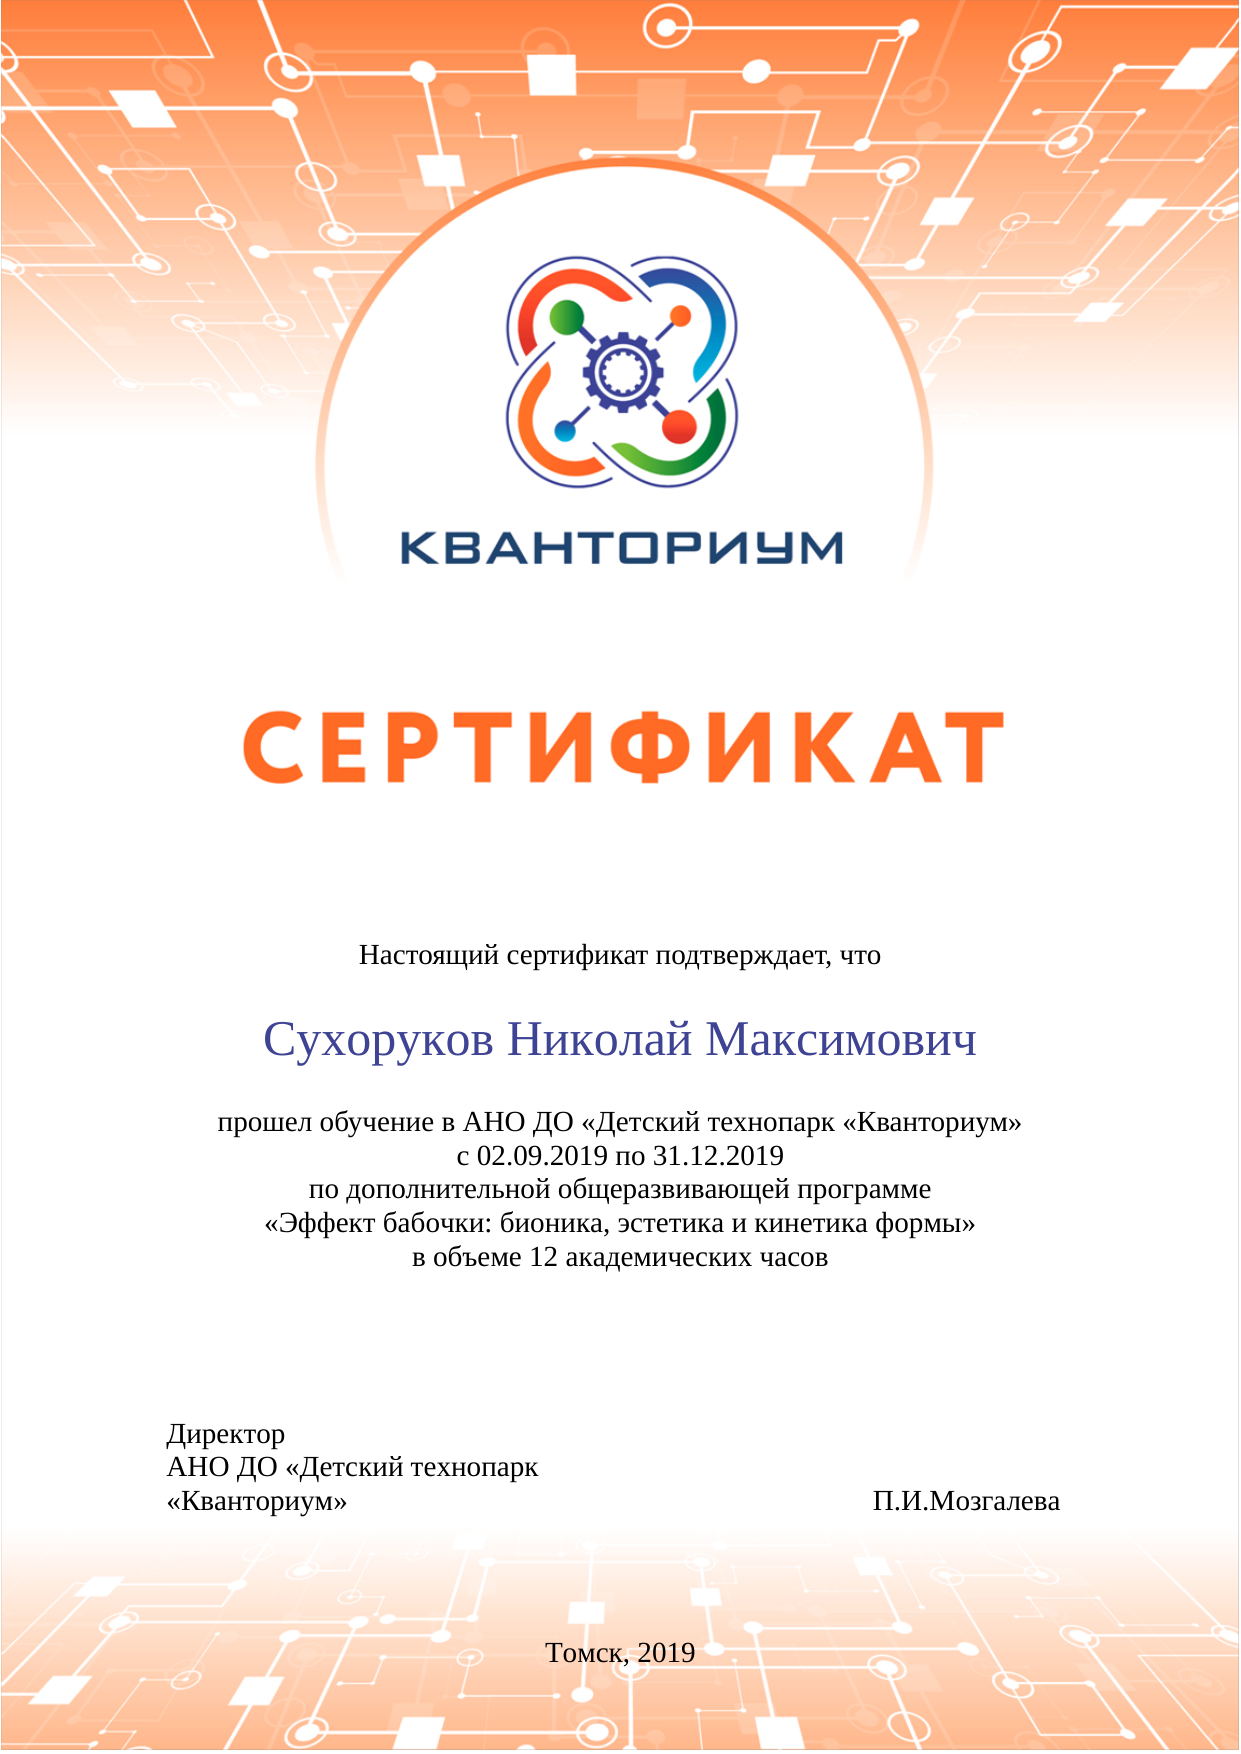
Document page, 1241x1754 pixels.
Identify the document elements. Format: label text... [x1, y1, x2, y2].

picture [0, 1669, 1239, 1751]
table_cell Директор АНО ДО «Детский технопарк «Кванториум» П.И.Мозгалева [155, 1301, 1085, 1517]
table_cell Настоящий сертификат подтверждает, что Сухоруков Николай Максимович прошел обучение в АНО ДО «Детский технопарк «Кванториум» c 02.09.2019 по 31.12.2019 по дополнительной общеразвивающей программе «Эффект бабочки: бионика, эстетика и кинетика формы» в объеме 12 академических часов [155, 937, 1085, 1301]
table_header [155, 534, 1085, 937]
text Томск, 2019 [0, 1635, 1240, 1669]
picture [0, 0, 1239, 1635]
